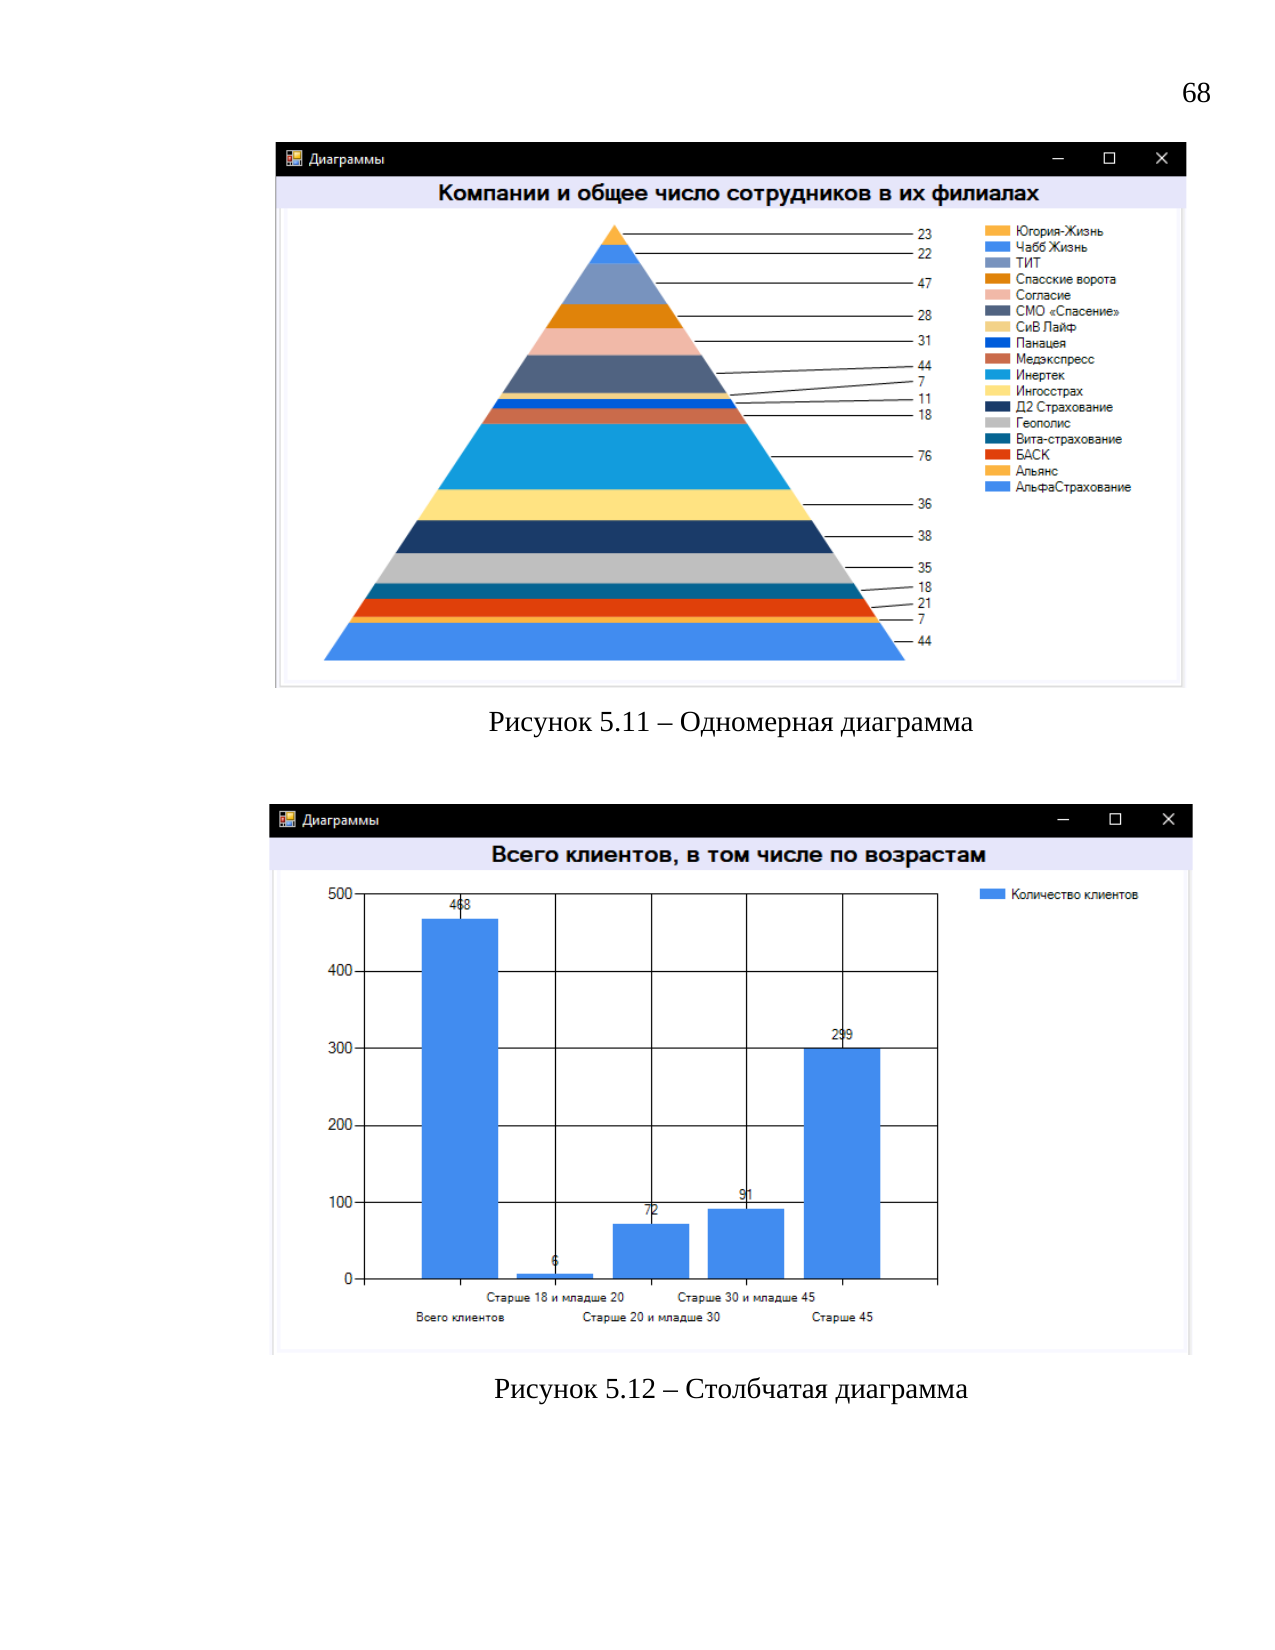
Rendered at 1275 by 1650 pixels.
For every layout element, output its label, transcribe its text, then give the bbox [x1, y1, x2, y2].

picture [269, 804, 1193, 1355]
text Рисунок 5.11 – Одномерная диаграмма [177, 704, 1211, 738]
text Рисунок 5.12 – Столбчатая диаграмма [177, 1371, 1211, 1404]
picture [275, 142, 1187, 688]
